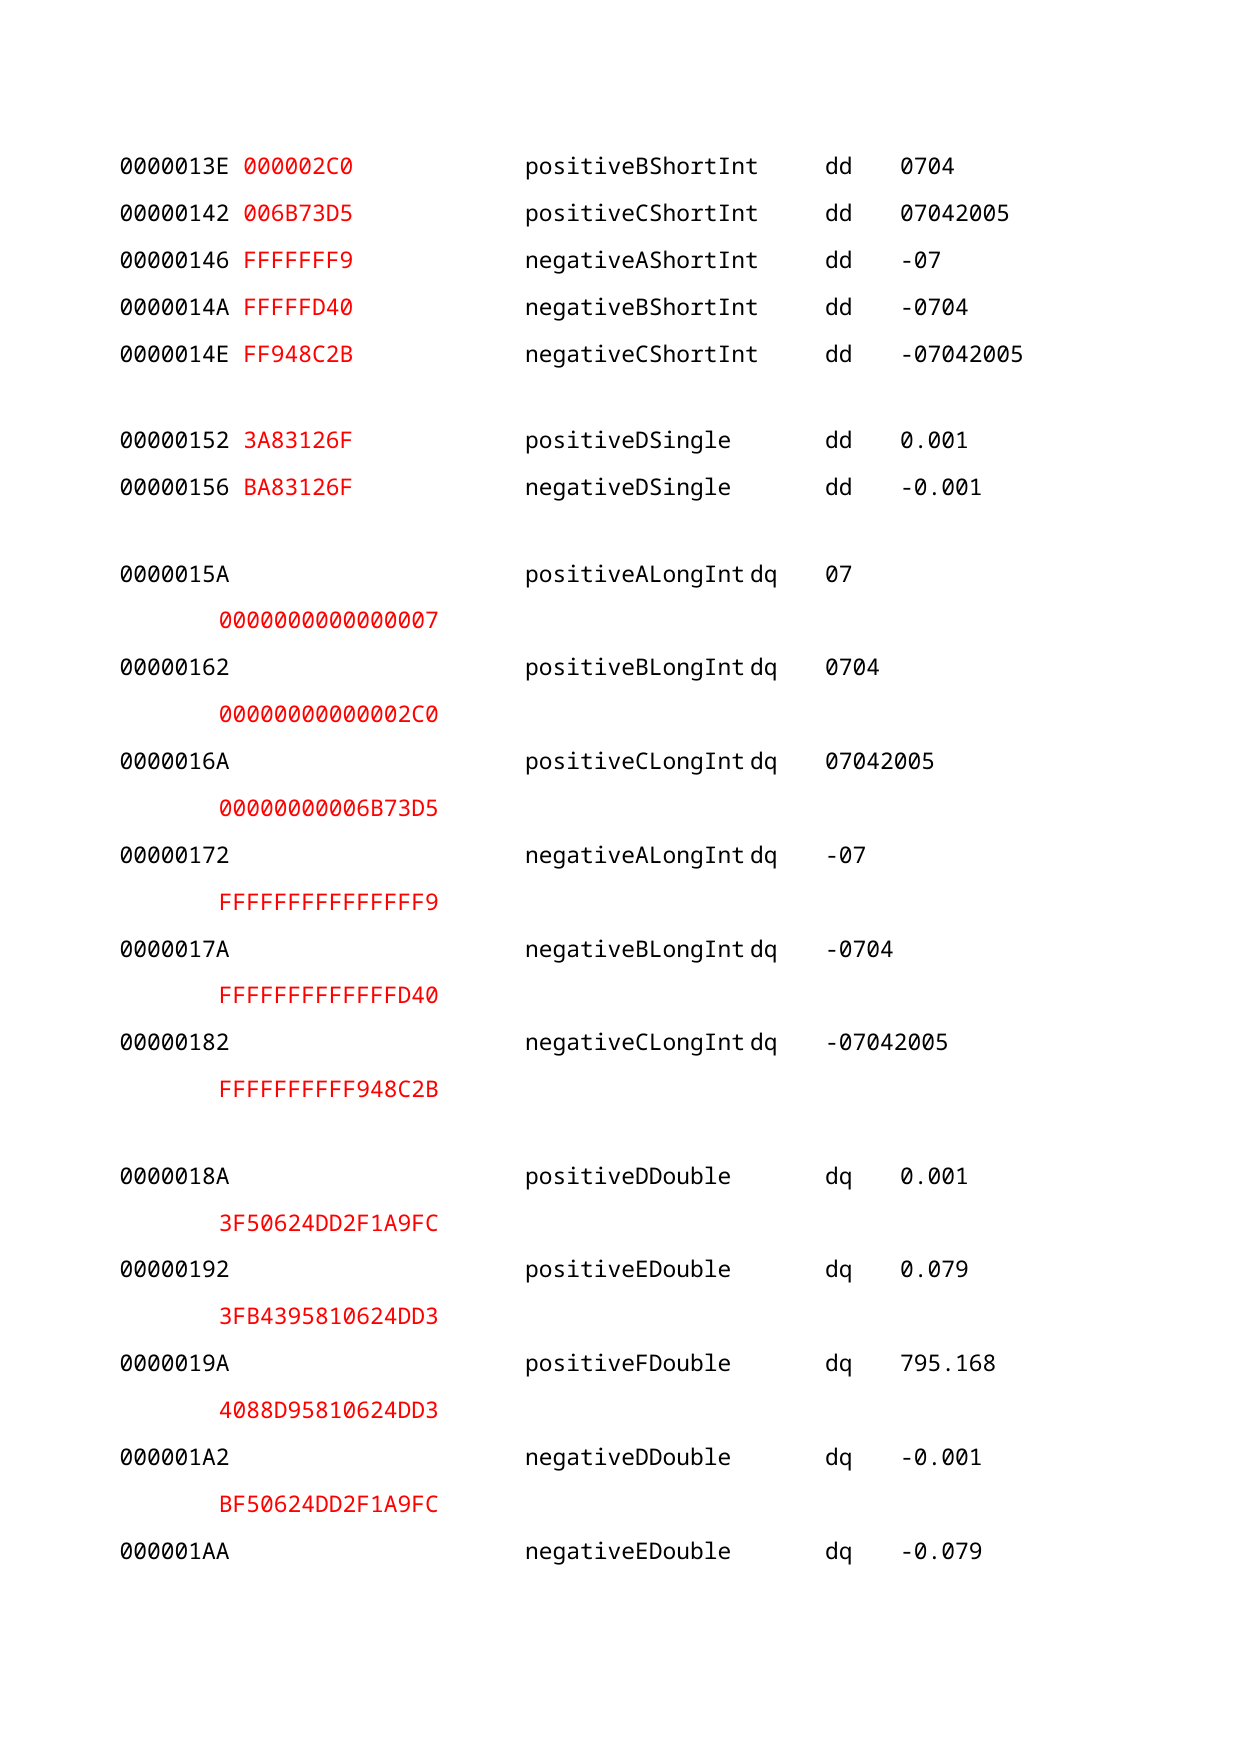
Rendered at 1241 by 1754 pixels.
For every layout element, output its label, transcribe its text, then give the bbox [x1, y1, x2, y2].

list FFFFFFFFFF948C2B [106, 1073, 1090, 1104]
list 000001AA negativeEDouble dq -0.079 [106, 1535, 1090, 1566]
list 4088D95810624DD3 [106, 1394, 1090, 1425]
list 00000162 positiveBLongInt dq 0704 [106, 651, 1090, 682]
list 00000146 FFFFFFF9 negativeAShortInt dd -07 [106, 244, 1090, 275]
list FFFFFFFFFFFFFFF9 [106, 886, 1090, 917]
list 0000014E FF948C2B negativeCShortInt dd -07042005 [106, 337, 1090, 369]
list 00000182 negativeCLongInt dq -07042005 [106, 1026, 1090, 1057]
list 00000000000002C0 [106, 698, 1090, 729]
list 0000019A positiveFDouble dq 795.168 [106, 1347, 1090, 1378]
list FFFFFFFFFFFFFD40 [106, 979, 1090, 1011]
list 0000017A negativeBLongInt dq -0704 [106, 932, 1090, 964]
list 000001A2 negativeDDouble dq -0.001 [106, 1441, 1090, 1472]
list 0000016A positiveCLongInt dq 07042005 [106, 745, 1090, 776]
list 00000172 negativeALongInt dq -07 [106, 839, 1090, 870]
list 3FB4395810624DD3 [106, 1300, 1090, 1332]
list 0000015A positiveALongInt dq 07 [106, 557, 1090, 589]
list 00000000006B73D5 [106, 792, 1090, 823]
list 3F50624DD2F1A9FC [106, 1207, 1090, 1238]
list 00000152 3A83126F positiveDSingle dd 0.001 [106, 424, 1090, 455]
list 00000156 BA83126F negativeDSingle dd -0.001 [106, 471, 1090, 502]
list 0000018A positiveDDouble dq 0.001 [106, 1160, 1090, 1191]
list 00000142 006B73D5 positiveCShortInt dd 07042005 [106, 197, 1090, 228]
list 0000000000000007 [106, 604, 1090, 636]
list 0000013E 000002C0 positiveBShortInt dd 0704 [106, 150, 1090, 181]
list 00000192 positiveEDouble dq 0.079 [106, 1253, 1090, 1285]
list BF50624DD2F1A9FC [106, 1488, 1090, 1519]
list 0000014A FFFFFD40 negativeBShortInt dd -0704 [106, 291, 1090, 322]
